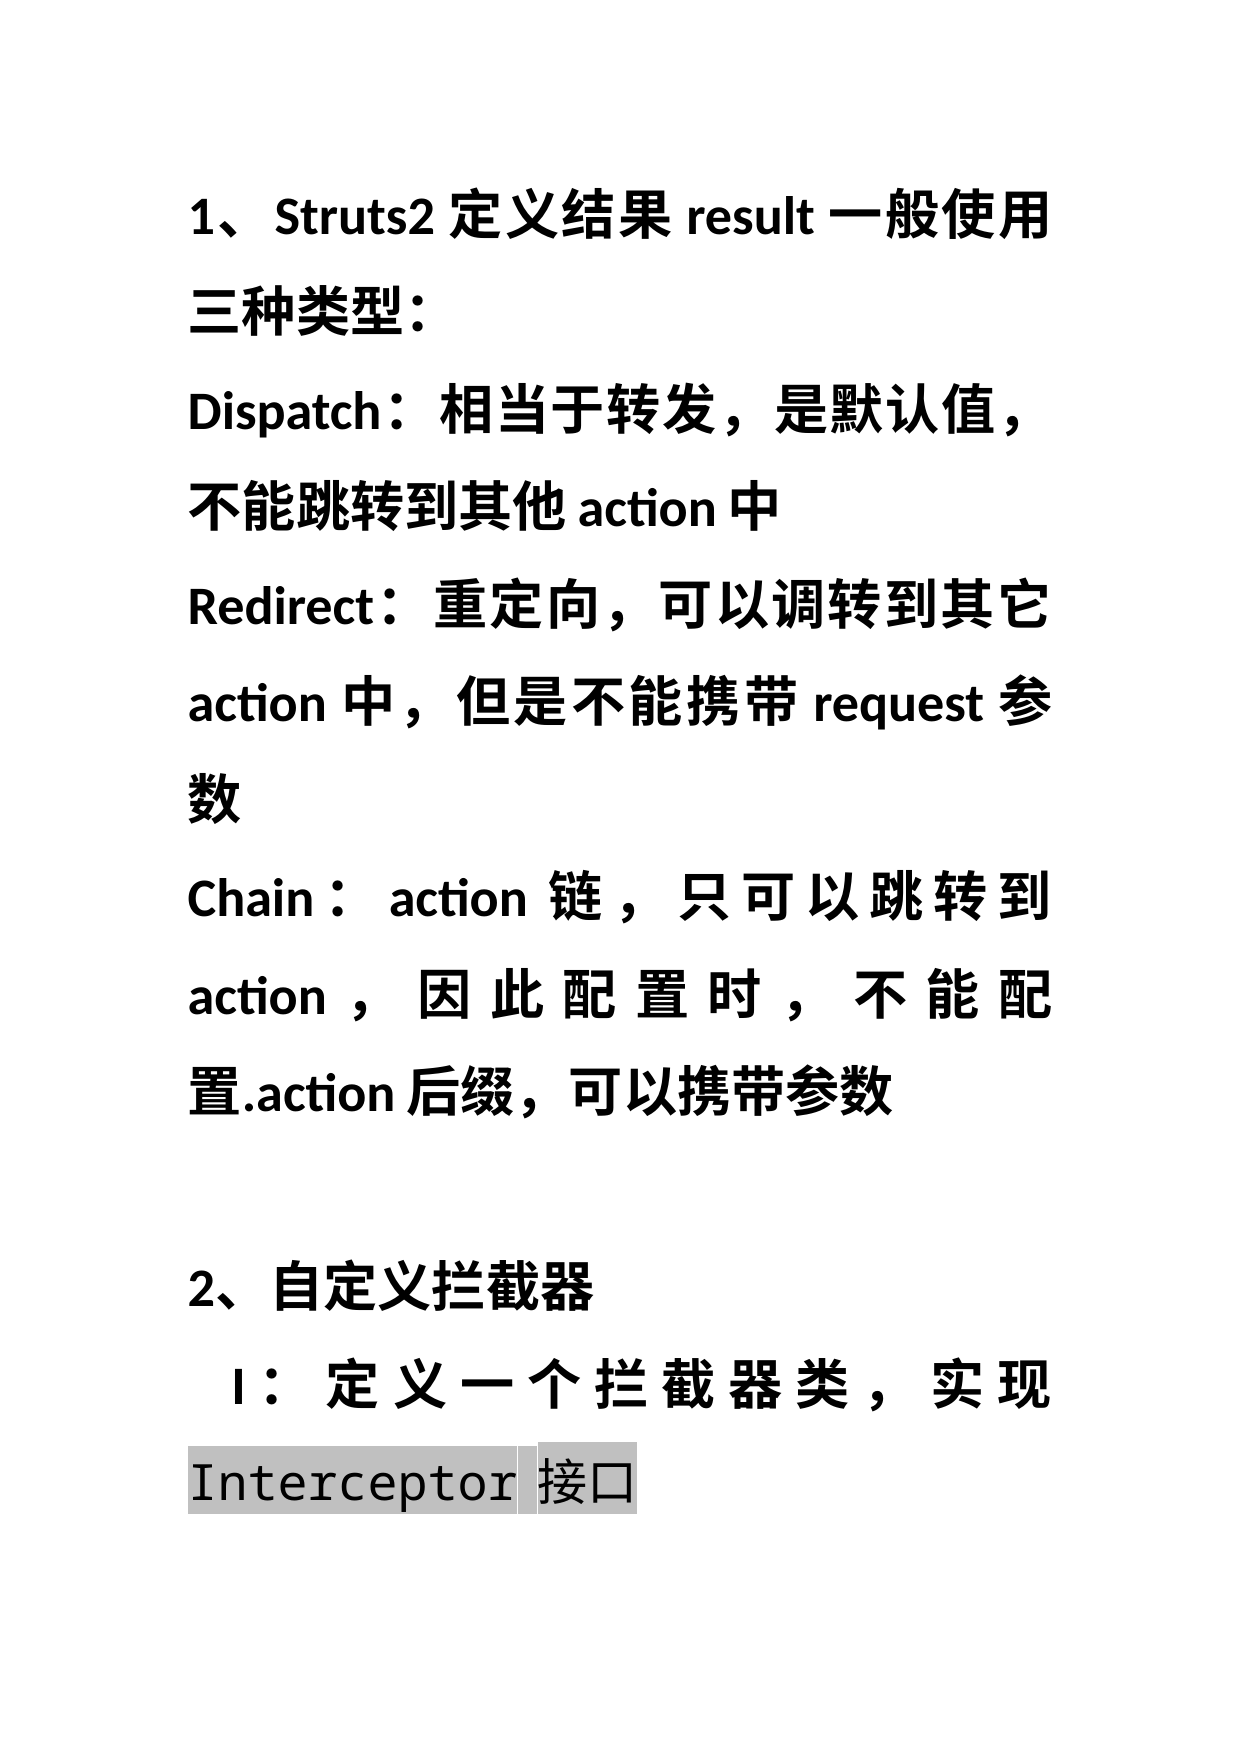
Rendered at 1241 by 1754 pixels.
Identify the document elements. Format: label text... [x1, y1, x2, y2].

text Dispatch：相当于转发，是默认值，不能跳转到其他action中 [187, 357, 1053, 552]
list I：定义一个拦截器类，实现Interceptor 接口 [187, 1332, 1053, 1527]
text 1、Struts2定义结果result一般使用三种类型： [187, 162, 1053, 357]
text Chain：action链，只可以跳转到action，因此配置时，不能配置.action后缀，可以携带参数 [187, 844, 1053, 1137]
text Redirect：重定向，可以调转到其它action中，但是不能携带request参数 [187, 552, 1053, 844]
list 自定义拦截器 [187, 1234, 1053, 1332]
